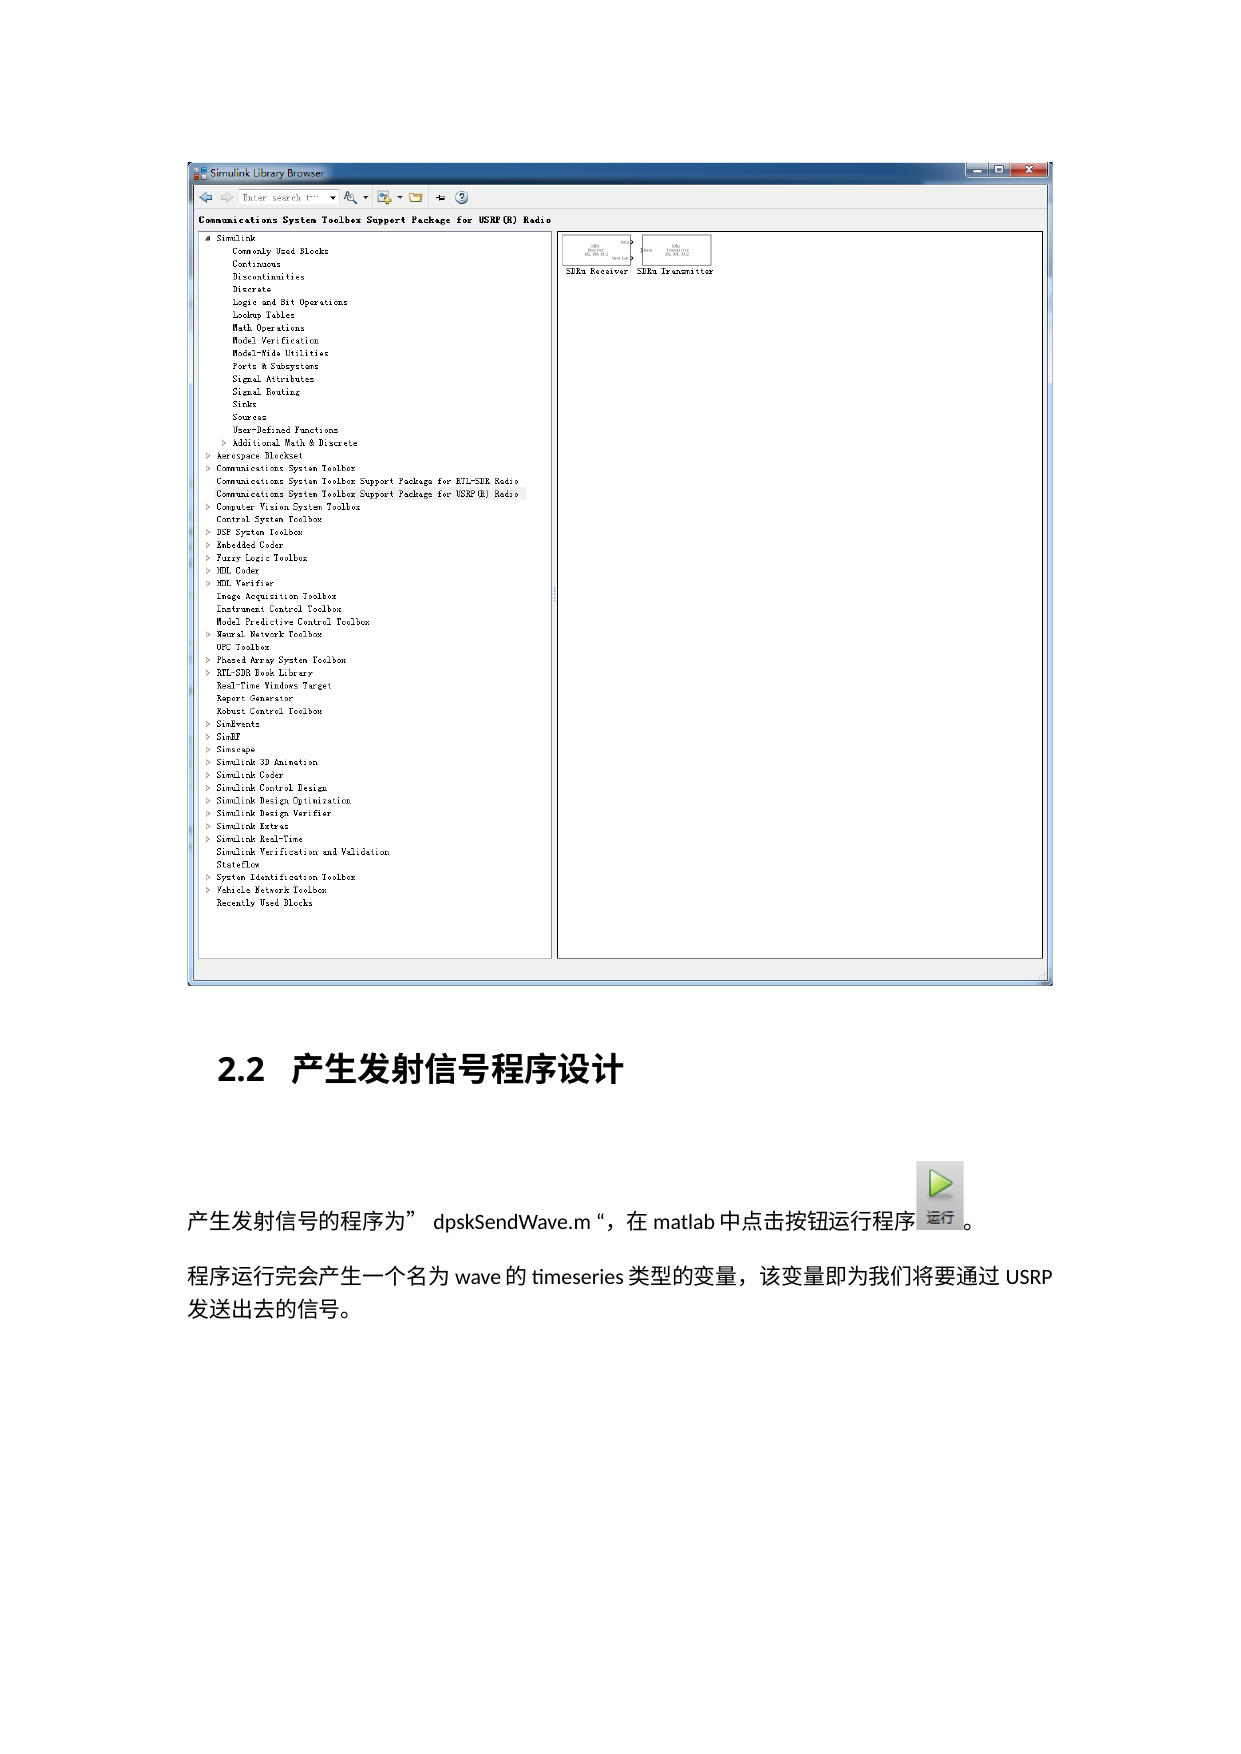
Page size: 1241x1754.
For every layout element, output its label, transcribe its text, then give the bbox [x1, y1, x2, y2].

picture [187, 162, 1053, 986]
text 程序运行完会产生一个名为wave的timeseries类型的变量，该变量即为我们将要通过USRP发送出去的信号。 [187, 1259, 1053, 1324]
subtitle 产生发射信号程序设计 [217, 1034, 1053, 1099]
picture [916, 1161, 964, 1230]
text 产生发射信号的程序为” dpskSendWave.m “，在matlab中点击按钮运行程序。 [187, 1161, 1053, 1259]
